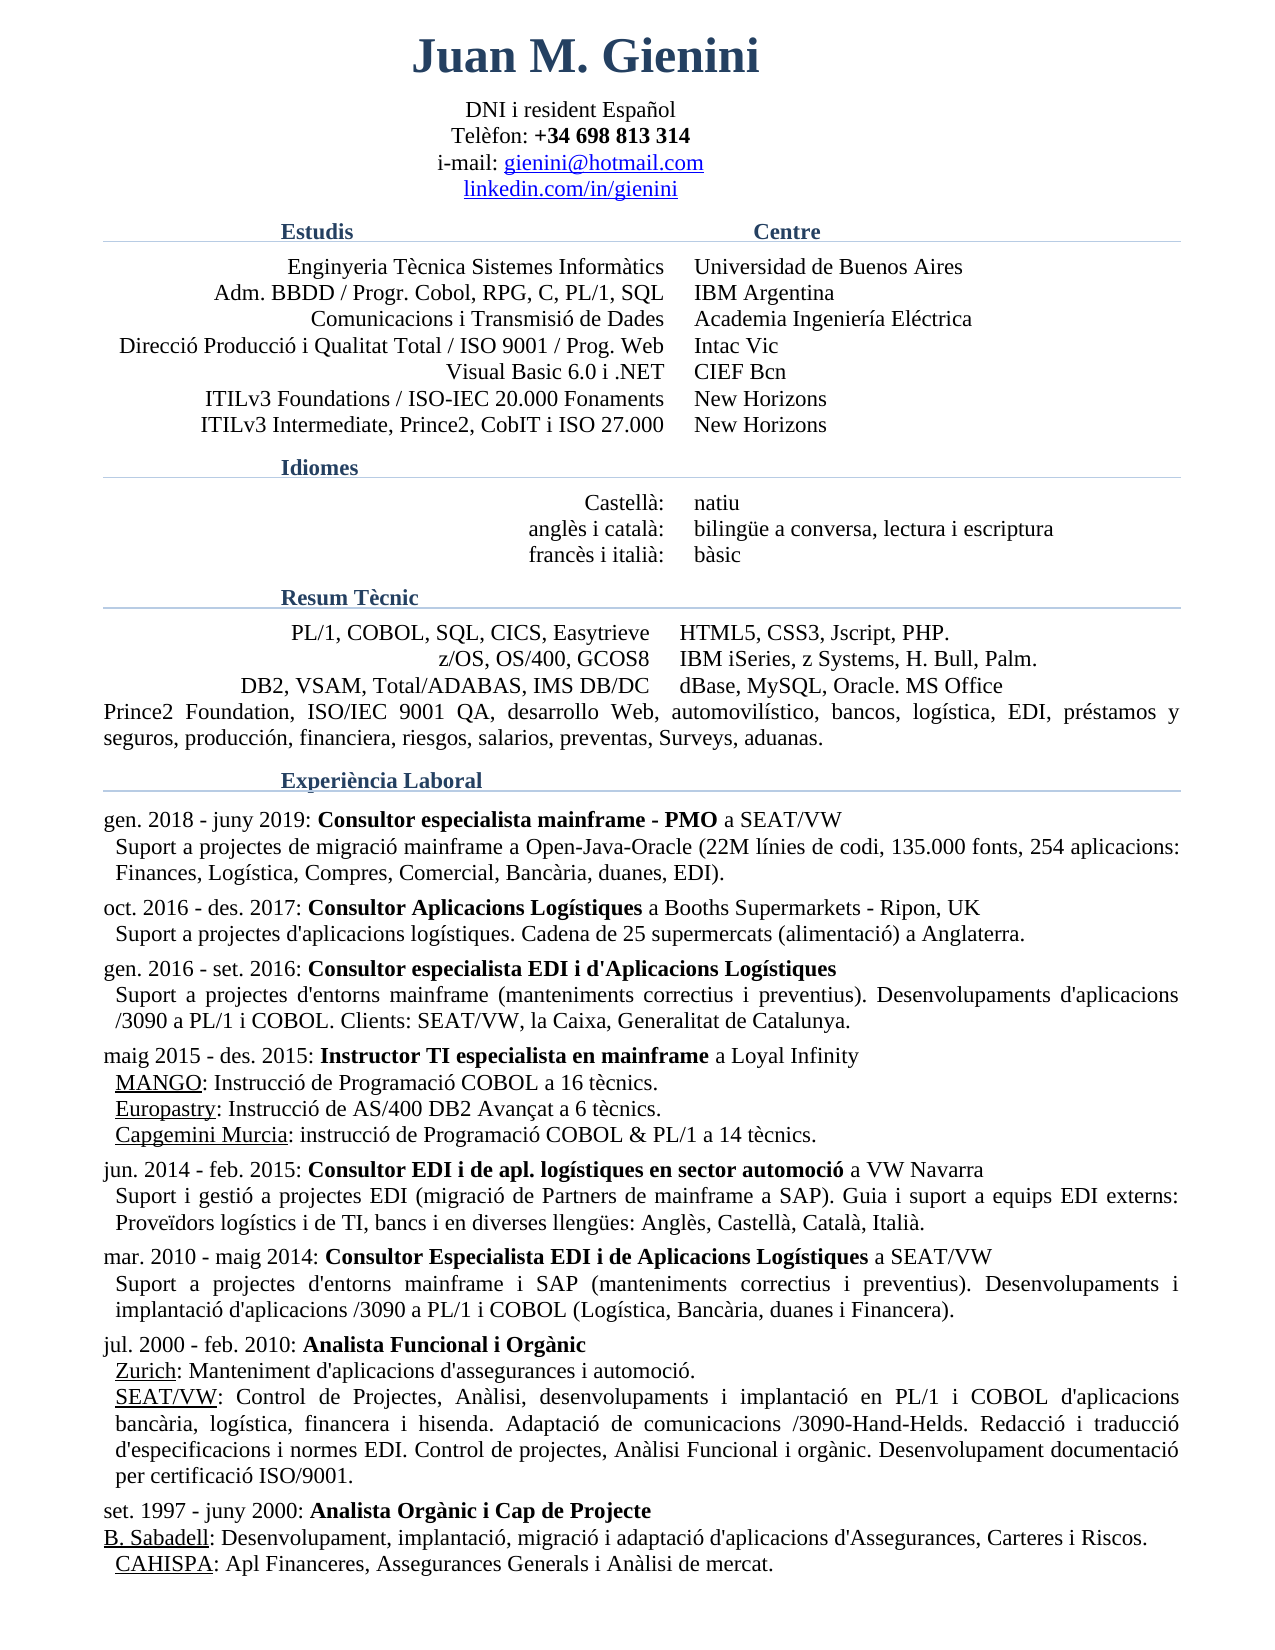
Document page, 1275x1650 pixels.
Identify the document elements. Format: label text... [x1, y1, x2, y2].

text Prince2 Foundation, ISO/IEC 9001 QA, desarrollo Web, automovilístico, bancos, logística, EDI, préstamos y seguros, producción, financiera, riesgos, salarios, preventas, Surveys, aduanas. [103, 698, 1181, 751]
text Resum Tècnic [103, 584, 1181, 607]
text Estudis Centre [103, 218, 1181, 241]
text PL/1, COBOL, SQL, CICS, Easytrieve HTML5, CSS3, Jscript, PHP. [103, 619, 1181, 645]
text Suport a projectes d'entorns mainframe (manteniments correctius i preventius). Desenvolupaments d'aplicacions /3090 a PL/1 i COBOL. Clients: SEAT/VW, la Caixa, Generalitat de Catalunya. [115, 981, 1181, 1034]
text Experiència Laboral [103, 767, 1181, 790]
text Direcció Producció i Qualitat Total / ISO 9001 / Prog. Web Intac Vic [103, 332, 1181, 358]
text Comunicacions i Transmisió de Dades Academia Ingeniería Eléctrica [103, 306, 1181, 332]
text ITILv3 Intermediate, Prince2, CobIT i ISO 27.000 New Horizons [103, 411, 1181, 437]
text B. Sabadell: Desenvolupament, implantació, migració i adaptació d'aplicacions d'Assegurances, Carteres i Riscos. [103, 1523, 1181, 1550]
text Telèfon: +34 698 813 314 [162, 122, 1182, 149]
text linkedin.com/in/gienini [162, 175, 1182, 201]
text Suport a projectes d'aplicacions logístiques. Cadena de 25 supermercats (alimentació) a Anglaterra. [115, 920, 1181, 946]
text Enginyeria Tècnica Sistemes Informàtics Universidad de Buenos Aires [103, 253, 1181, 279]
text z/OS, OS/400, GCOS8 IBM iSeries, z Systems, H. Bull, Palm. [103, 645, 1181, 672]
text mar. 2010 - maig 2014: Consultor Especialista EDI i de Aplicacions Logístiques a SEAT/VW [103, 1243, 1181, 1270]
text Europastry: Instrucció de AS/400 DB2 Avançat a 6 tècnics. [115, 1095, 1181, 1121]
text MANGO: Instrucció de Programació COBOL a 16 tècnics. [115, 1068, 1181, 1095]
text set. 1997 - juny 2000: Analista Orgànic i Cap de Projecte [103, 1497, 1181, 1523]
text francès i italià: bàsic [103, 541, 1181, 568]
text anglès i català: bilingüe a conversa, lectura i escriptura [103, 515, 1181, 541]
text ITILv3 Foundations / ISO-IEC 20.000 Fonaments New Horizons [103, 384, 1181, 411]
text Adm. BBDD / Progr. Cobol, RPG, C, PL/1, SQL IBM Argentina [103, 279, 1181, 306]
text Suport i gestió a projectes EDI (migració de Partners de mainframe a SAP). Guia i suport a equips EDI externs: Proveïdors logístics i de TI, bancs i en diverses llengües: Anglès, Castellà, Català, Italià. [115, 1182, 1181, 1235]
text CAHISPA: Apl Financeres, Assegurances Generals i Anàlisi de mercat. [115, 1550, 1181, 1576]
text jul. 2000 - feb. 2010: Analista Funcional i Orgànic [103, 1331, 1181, 1357]
text jun. 2014 - feb. 2015: Consultor EDI i de apl. logístiques en sector automoció a VW Navarra [103, 1156, 1181, 1182]
text Castellà: natiu [103, 489, 1181, 515]
text i-mail: gienini@hotmail.com [162, 149, 1182, 175]
text DB2, VSAM, Total/ADABAS, IMS DB/DC dBase, MySQL, Oracle. MS Office [103, 672, 1181, 698]
text maig 2015 - des. 2015: Instructor TI especialista en mainframe a Loyal Infinity [103, 1042, 1181, 1068]
text gen. 2018 - juny 2019: Consultor especialista mainframe - PMO a SEAT/VW [103, 806, 1181, 833]
text Suport a projectes de migració mainframe a Open-Java-Oracle (22M línies de codi, 135.000 fonts, 254 aplicacions: Finances, Logística, Compres, Comercial, Bancària, duanes, EDI). [115, 833, 1181, 885]
text Capgemini Murcia: instrucció de Programació COBOL & PL/1 a 14 tècnics. [115, 1121, 1181, 1148]
text Idiomes [103, 454, 1181, 477]
text Juan M. Gienini [192, 26, 1181, 83]
text SEAT/VW: Control de Projectes, Anàlisi, desenvolupaments i implantació en PL/1 i COBOL d'aplicacions bancària, logística, financera i hisenda. Adaptació de comunicacions /3090-Hand-Helds. Redacció i traducció d'especificacions i normes EDI. Control de projectes, Anàlisi Funcional i orgànic. Desenvolupament documentació per certificació ISO/9001. [115, 1383, 1181, 1489]
text Zurich: Manteniment d'aplicacions d'assegurances i automoció. [115, 1357, 1181, 1383]
text Suport a projectes d'entorns mainframe i SAP (manteniments correctius i preventius). Desenvolupaments i implantació d'aplicacions /3090 a PL/1 i COBOL (Logística, Bancària, duanes i Financera). [115, 1270, 1181, 1322]
text Visual Basic 6.0 i .NET CIEF Bcn [103, 358, 1181, 384]
text oct. 2016 - des. 2017: Consultor Aplicacions Logístiques a Booths Supermarkets - Ripon, UK [103, 894, 1181, 920]
text DNI i resident Español [162, 96, 1182, 122]
text gen. 2016 - set. 2016: Consultor especialista EDI i d'Aplicacions Logístiques [103, 955, 1181, 981]
